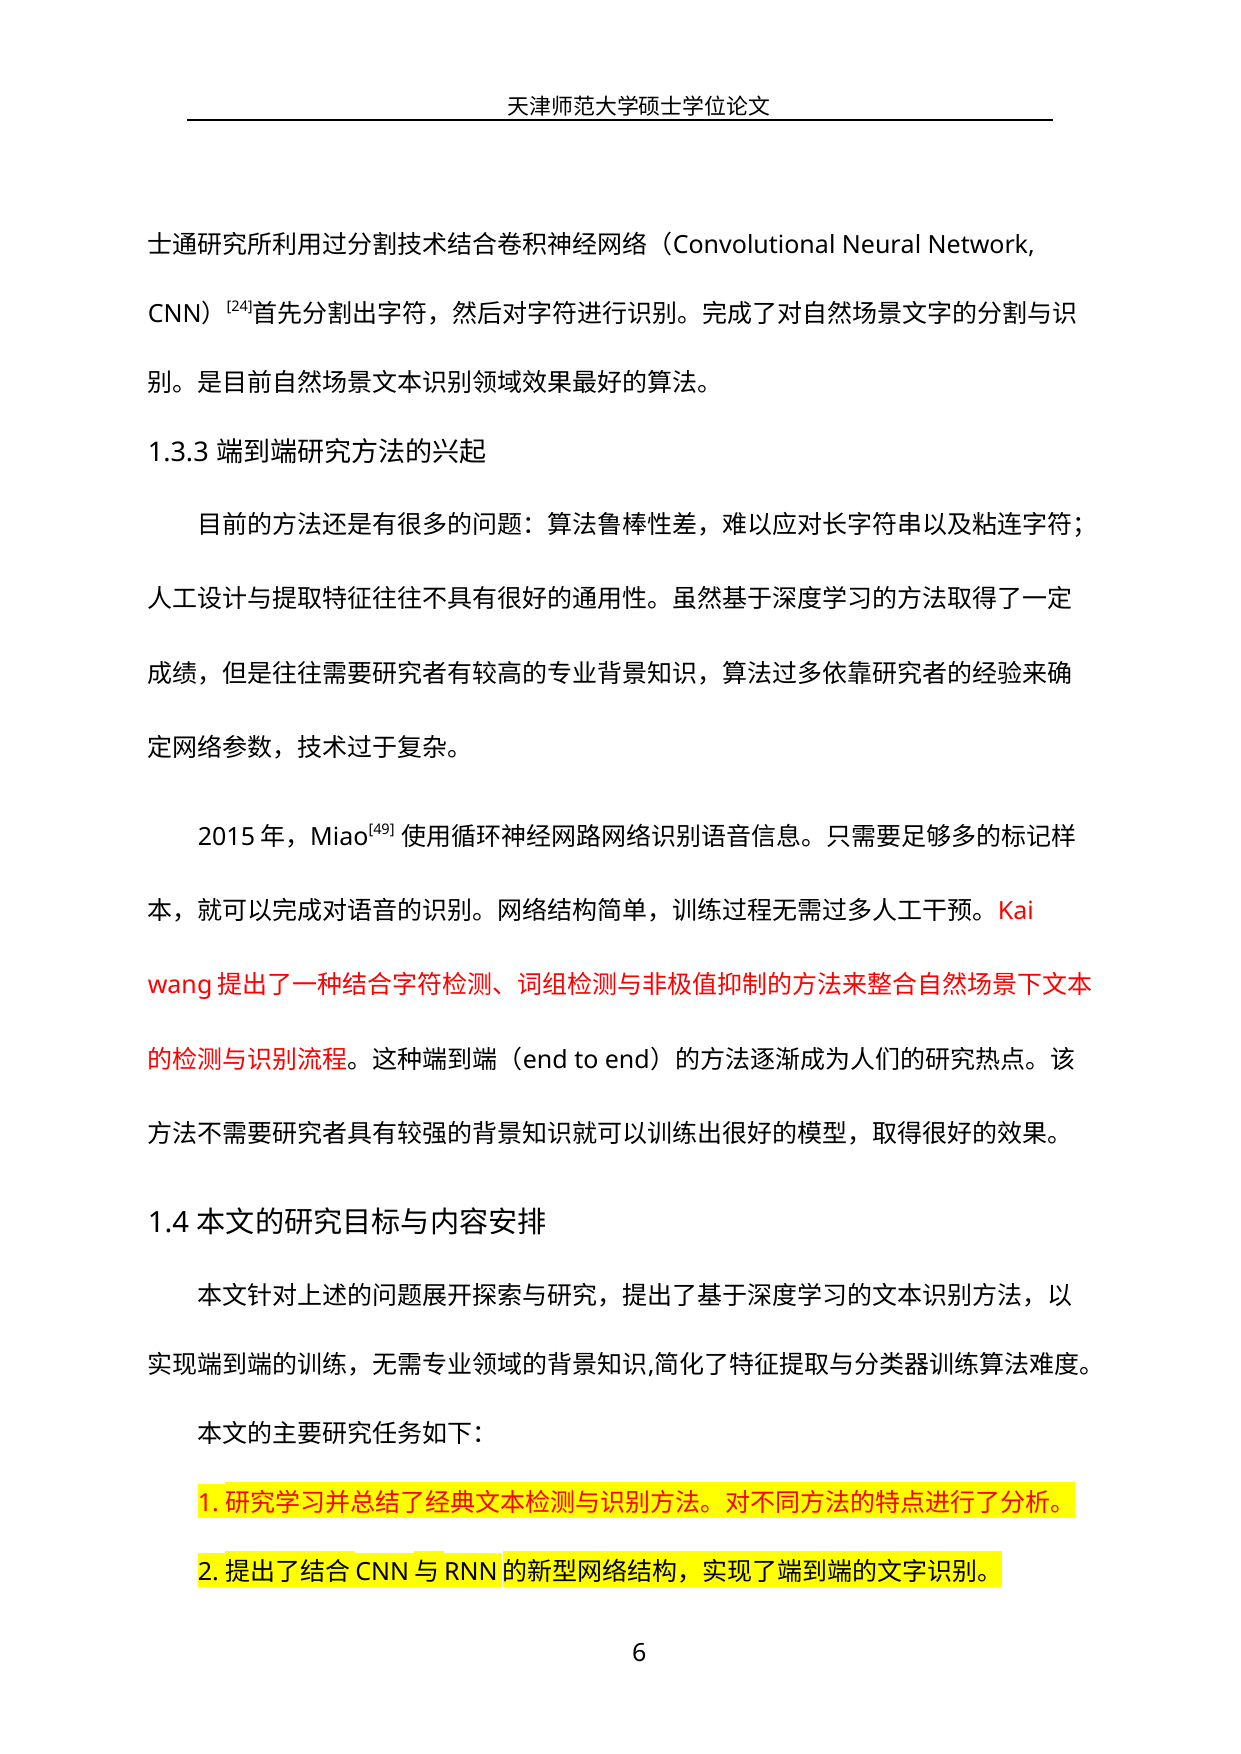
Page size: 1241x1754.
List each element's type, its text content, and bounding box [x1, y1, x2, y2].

list 2. 提出了结合CNN与RNN的新型网络结构，实现了端到端的文字识别。 [148, 1535, 1092, 1604]
text 目前的方法还是有很多的问题：算法鲁棒性差，难以应对长字符串以及粘连字符；人工设计与提取特征往往不具有很好的通用性。虽然基于深度学习的方法取得了一定成绩，但是往往需要研究者有较高的专业背景知识，算法过多依靠研究者的经验来确定网络参数，技术过于复杂。 [148, 488, 1092, 780]
list 1. 研究学习并总结了经典文本检测与识别方法。对不同方法的特点进行了分析。 [148, 1466, 1092, 1535]
list 本文的主要研究任务如下： [148, 1397, 1092, 1466]
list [148, 208, 1092, 415]
list 本文针对上述的问题展开探索与研究，提出了基于深度学习的文本识别方法，以实现端到端的训练，无需专业领域的背景知识,简化了特征提取与分类器训练算法难度。 [148, 1259, 1092, 1397]
subtitle 1.3.3 端到端研究方法的兴起 [148, 415, 1092, 484]
subtitle 1.4 本文的研究目标与内容安排 [148, 1186, 1079, 1255]
text 2015年，Miao[49] 使用循环神经网路网络识别语音信息。只需要足够多的标记样本，就可以完成对语音的识别。网络结构简单，训练过程无需过多人工干预。Kai wang提出了一种结合字符检测、词组检测与非极值抑制的方法来整合自然场景下文本的检测与识别流程。这种端到端（end to end）的方法逐渐成为人们的研究热点。该方法不需要研究者具有较强的背景知识就可以训练出很好的模型，取得很好的效果。 [148, 800, 1092, 1166]
